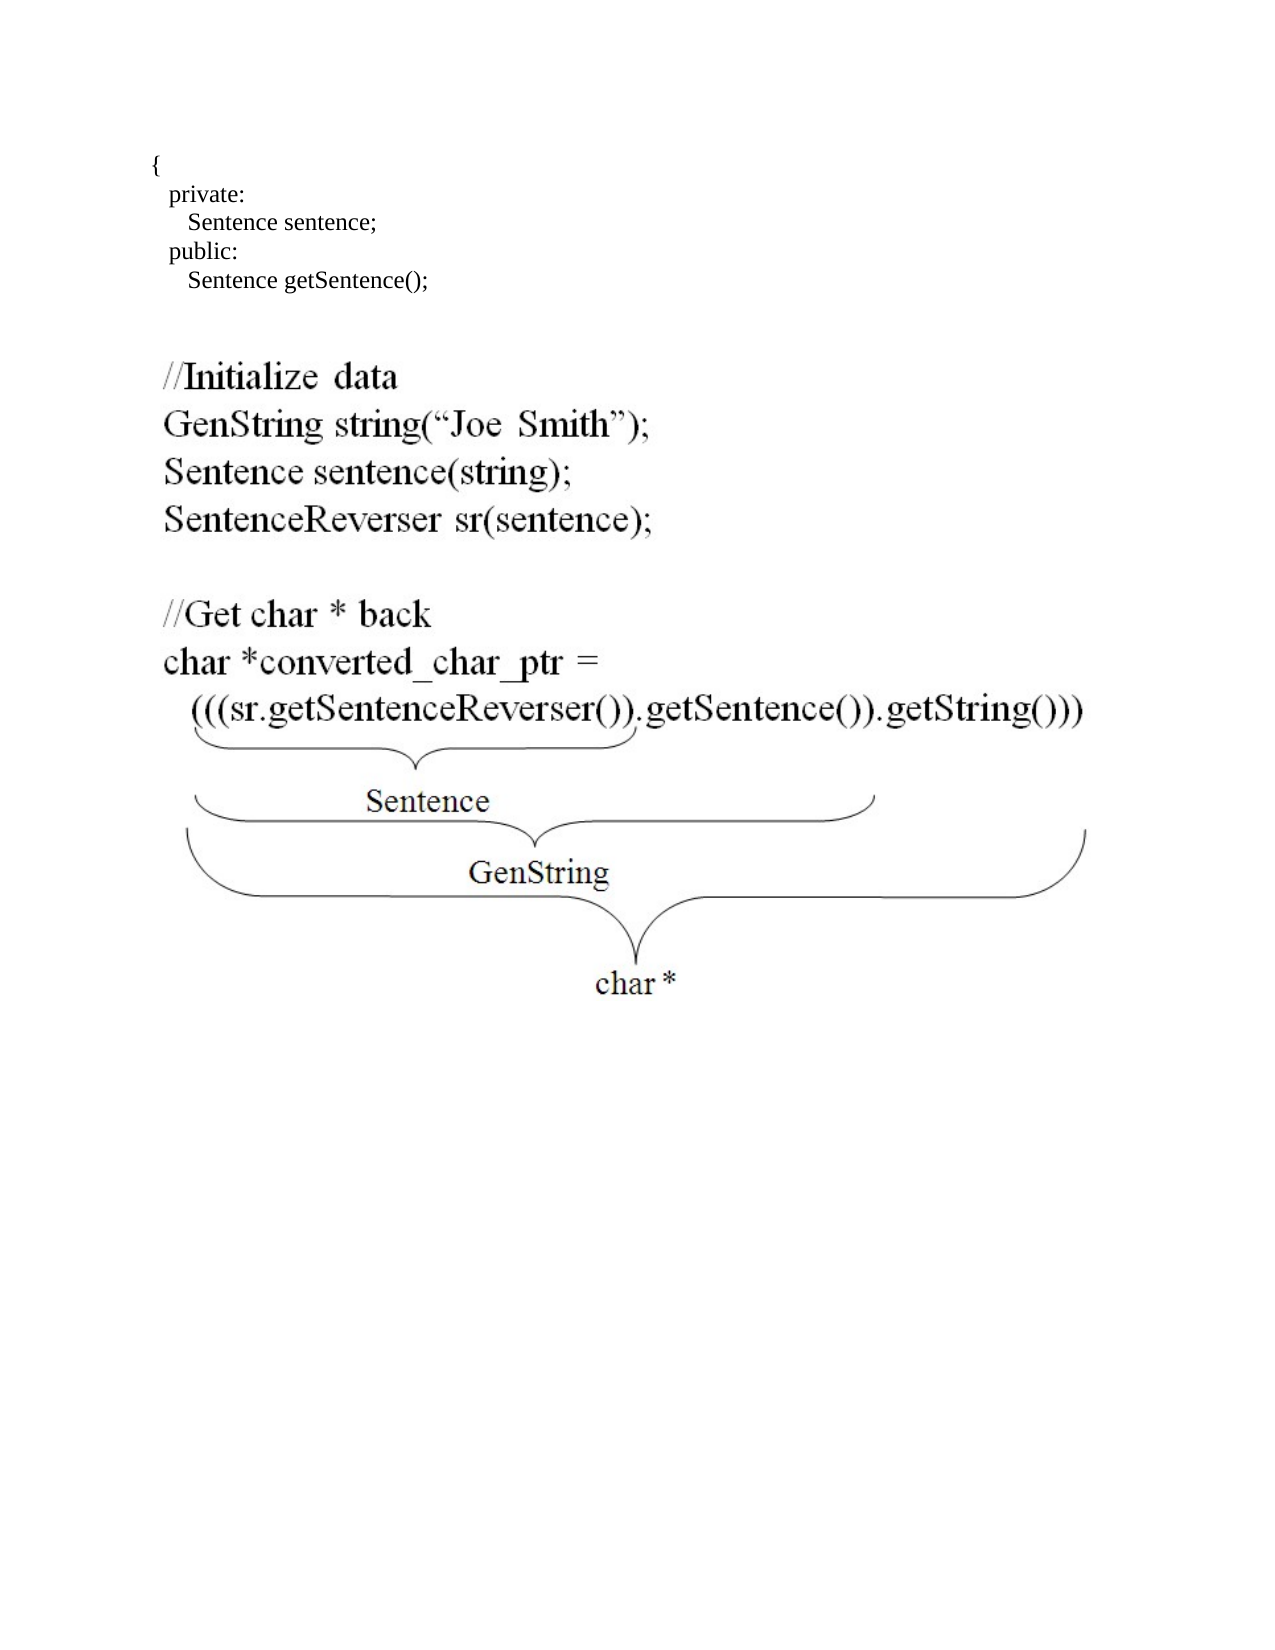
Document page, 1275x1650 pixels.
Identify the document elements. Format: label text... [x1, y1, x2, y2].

picture [150, 351, 1125, 1001]
text Sentence sentence; [150, 207, 1125, 236]
text Sentence getSentence(); [150, 265, 1125, 294]
text public: [150, 236, 1125, 265]
text { [150, 150, 1125, 179]
text private: [150, 179, 1125, 207]
